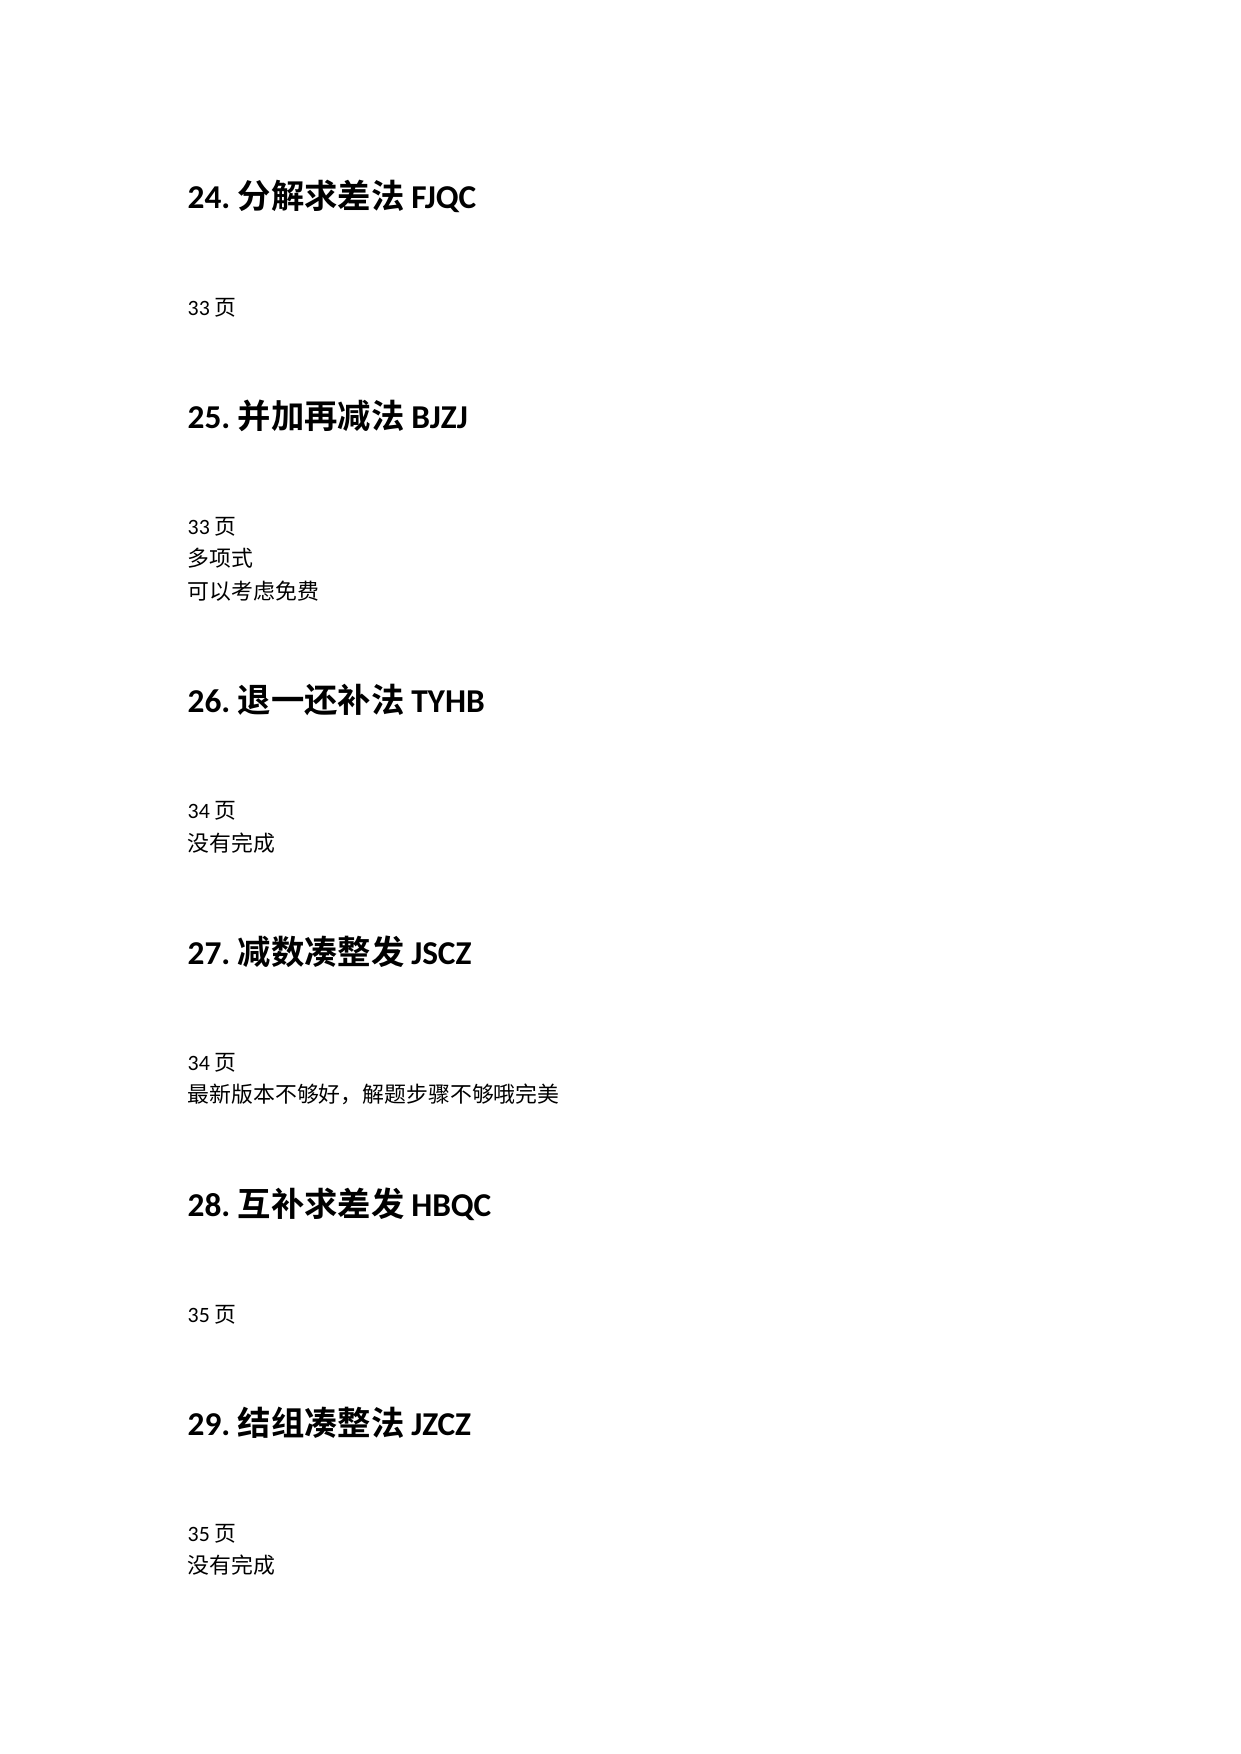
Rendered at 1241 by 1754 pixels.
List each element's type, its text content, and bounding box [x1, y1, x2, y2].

text 33页 [187, 289, 1053, 322]
subtitle 28. 互补求差发HBQC [187, 1169, 1053, 1234]
subtitle 27. 减数凑整发JSCZ [187, 917, 1053, 982]
text 35页 [187, 1516, 1053, 1548]
text 可以考虑免费 [187, 573, 1053, 606]
text 没有完成 [187, 1548, 1053, 1581]
text 34页 [187, 1044, 1053, 1077]
text 35页 [187, 1296, 1053, 1329]
subtitle 24. 分解求差法FJQC [187, 162, 1053, 227]
subtitle 26. 退一还补法TYHB [187, 666, 1053, 731]
text 多项式 [187, 541, 1053, 573]
text 33页 [187, 508, 1053, 541]
subtitle 29. 结组凑整法JZCZ [187, 1388, 1053, 1453]
text 最新版本不够好，解题步骤不够哦完美 [187, 1077, 1053, 1109]
text 34页 [187, 793, 1053, 825]
subtitle 25. 并加再减法BJZJ [187, 381, 1053, 446]
text 没有完成 [187, 825, 1053, 858]
